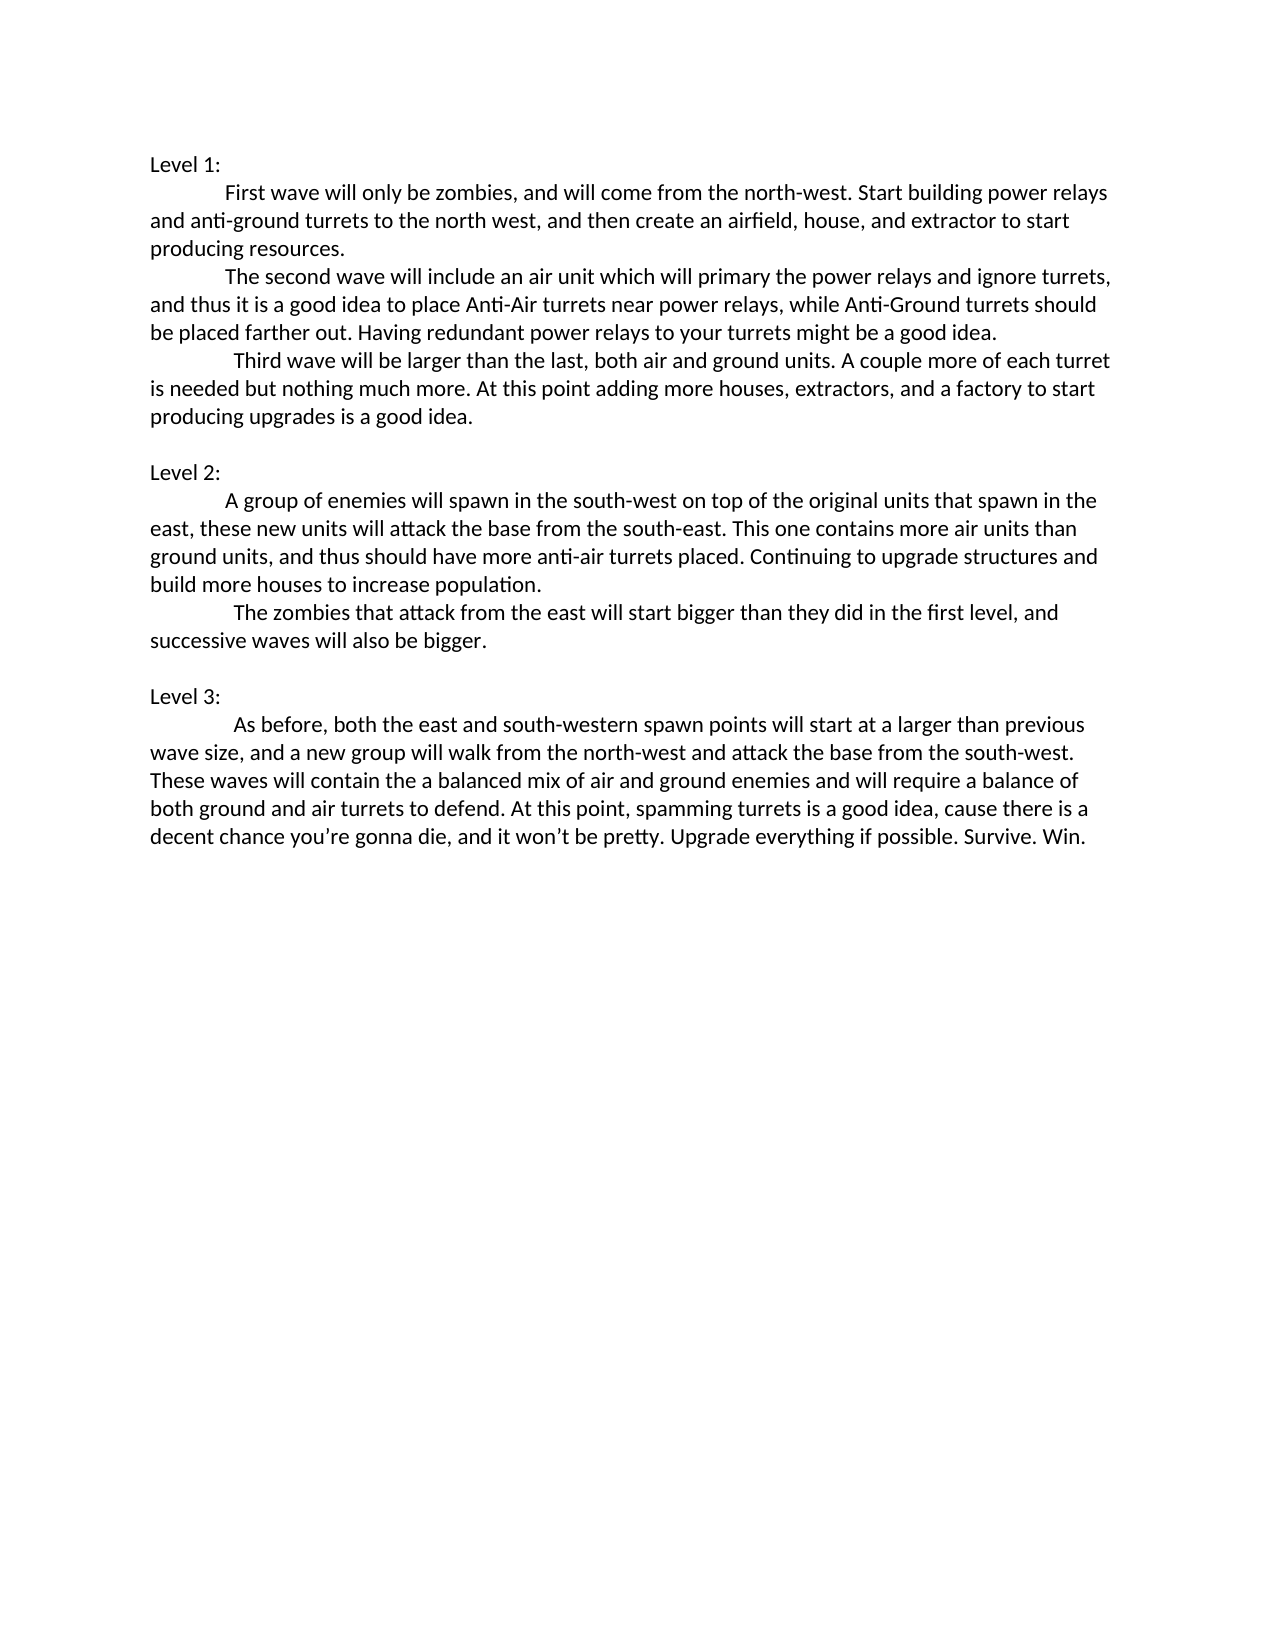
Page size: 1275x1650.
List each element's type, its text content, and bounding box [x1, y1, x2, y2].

text Level 3: [150, 682, 1125, 710]
text As before, both the east and south-western spawn points will start at a larger than previous wave size, and a new group will walk from the north-west and attack the base from the south-west. These waves will contain the a balanced mix of air and ground enemies and will require a balance of both ground and air turrets to defend. At this point, spamming turrets is a good idea, cause there is a decent chance you’re gonna die, and it won’t be pretty. Upgrade everything if possible. Survive. Win. [150, 710, 1125, 851]
text Third wave will be larger than the last, both air and ground units. A couple more of each turret is needed but nothing much more. At this point adding more houses, extractors, and a factory to start producing upgrades is a good idea. [150, 346, 1125, 430]
text The zombies that attack from the east will start bigger than they did in the first level, and successive waves will also be bigger. [150, 598, 1125, 654]
text A group of enemies will spawn in the south-west on top of the original units that spawn in the east, these new units will attack the base from the south-east. This one contains more air units than ground units, and thus should have more anti-air turrets placed. Continuing to upgrade structures and build more houses to increase population. [150, 486, 1125, 598]
text The second wave will include an air unit which will primary the power relays and ignore turrets, and thus it is a good idea to place Anti-Air turrets near power relays, while Anti-Ground turrets should be placed farther out. Having redundant power relays to your turrets might be a good idea. [150, 262, 1125, 346]
text Level 2: [150, 458, 1125, 486]
text First wave will only be zombies, and will come from the north-west. Start building power relays and anti-ground turrets to the north west, and then create an airfield, house, and extractor to start producing resources. [150, 178, 1125, 262]
text Level 1: [150, 150, 1125, 178]
